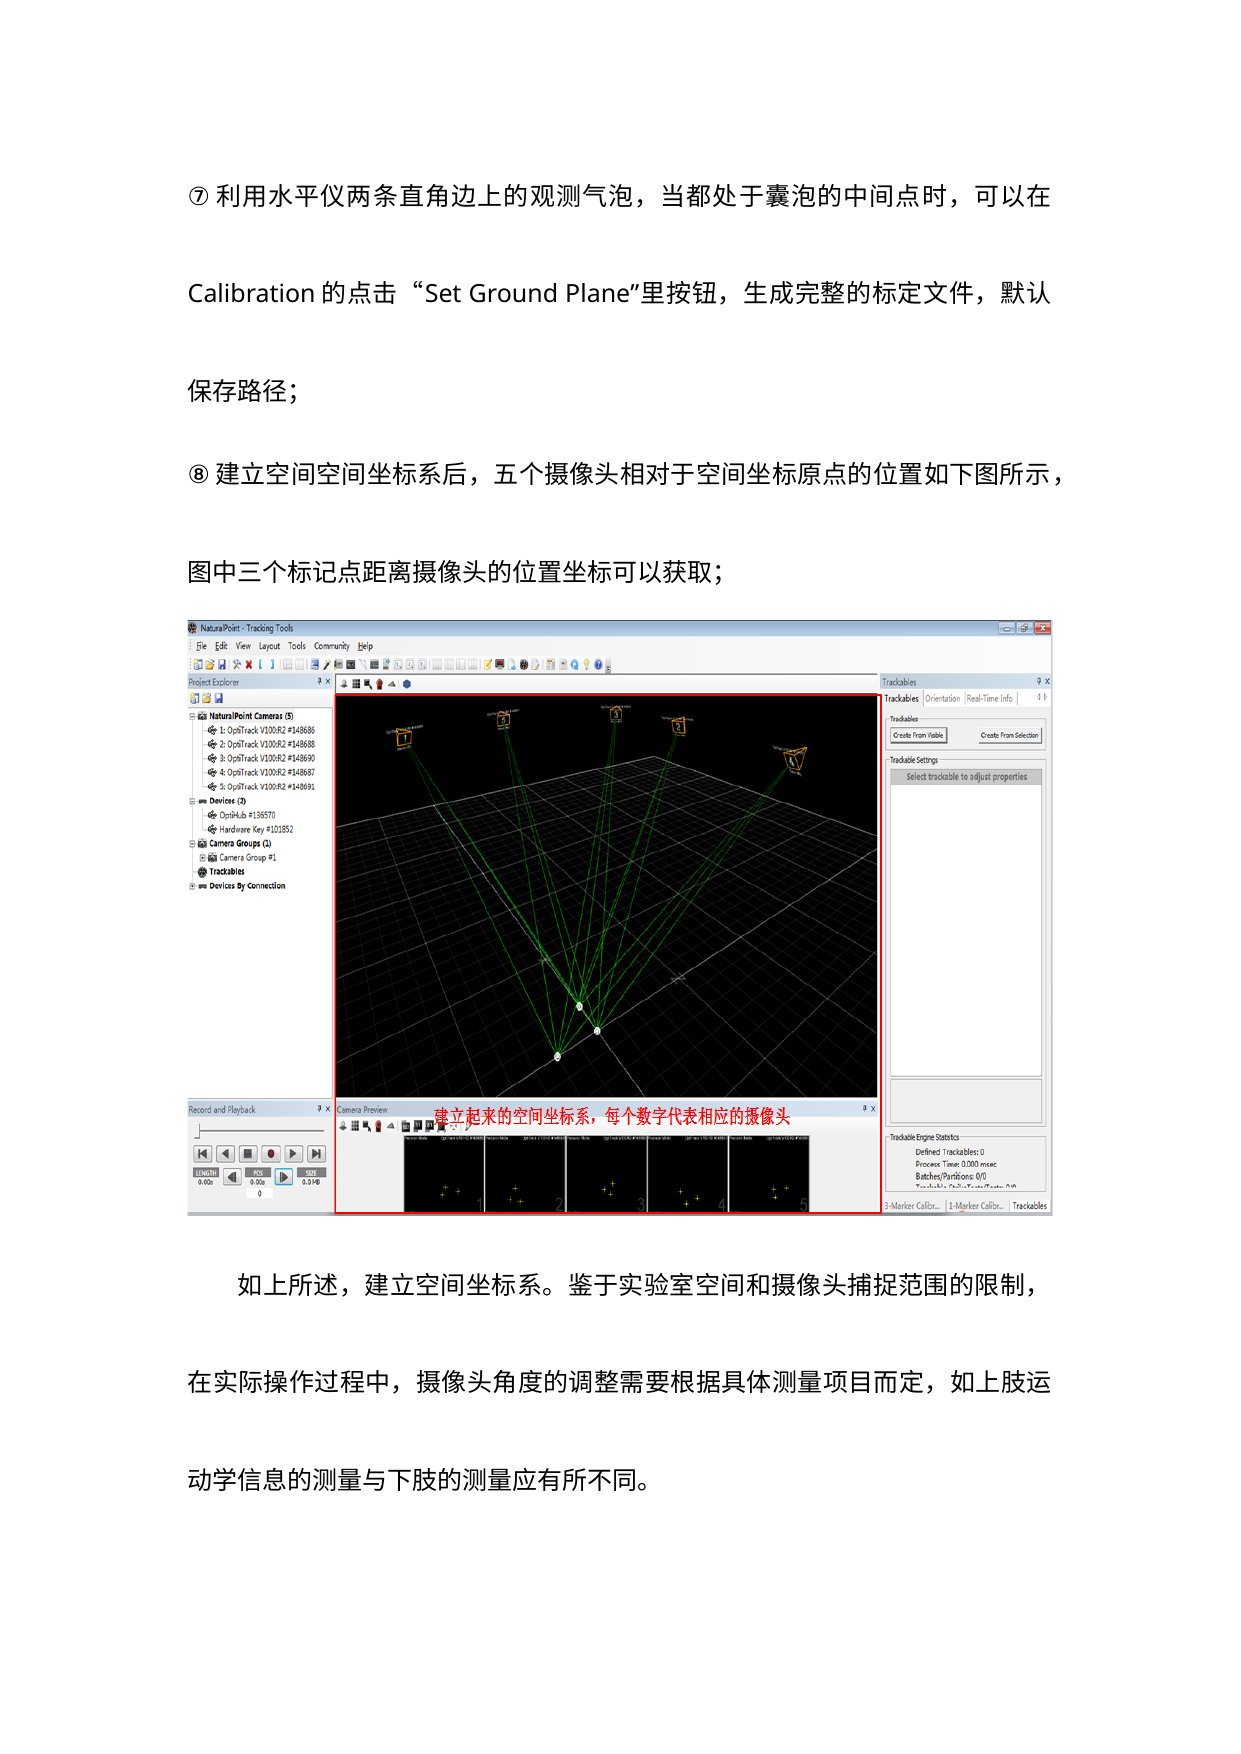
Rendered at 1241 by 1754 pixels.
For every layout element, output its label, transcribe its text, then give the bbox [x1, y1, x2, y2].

text 如上所述，建立空间坐标系。鉴于实验室空间和摄像头捕捉范围的限制，在实际操作过程中，摄像头角度的调整需要根据具体测量项目而定，如上肢运动学信息的测量与下肢的测量应有所不同。 [187, 1251, 1053, 1511]
text ⑧建立空间空间坐标系后，五个摄像头相对于空间坐标原点的位置如下图所示，图中三个标记点距离摄像头的位置坐标可以获取； [187, 440, 1053, 603]
picture [187, 620, 1053, 1216]
text ⑦利用水平仪两条直角边上的观测气泡，当都处于囊泡的中间点时，可以在Calibration的点击“Set Ground Plane”里按钮，生成完整的标定文件，默认保存路径； [187, 162, 1053, 422]
